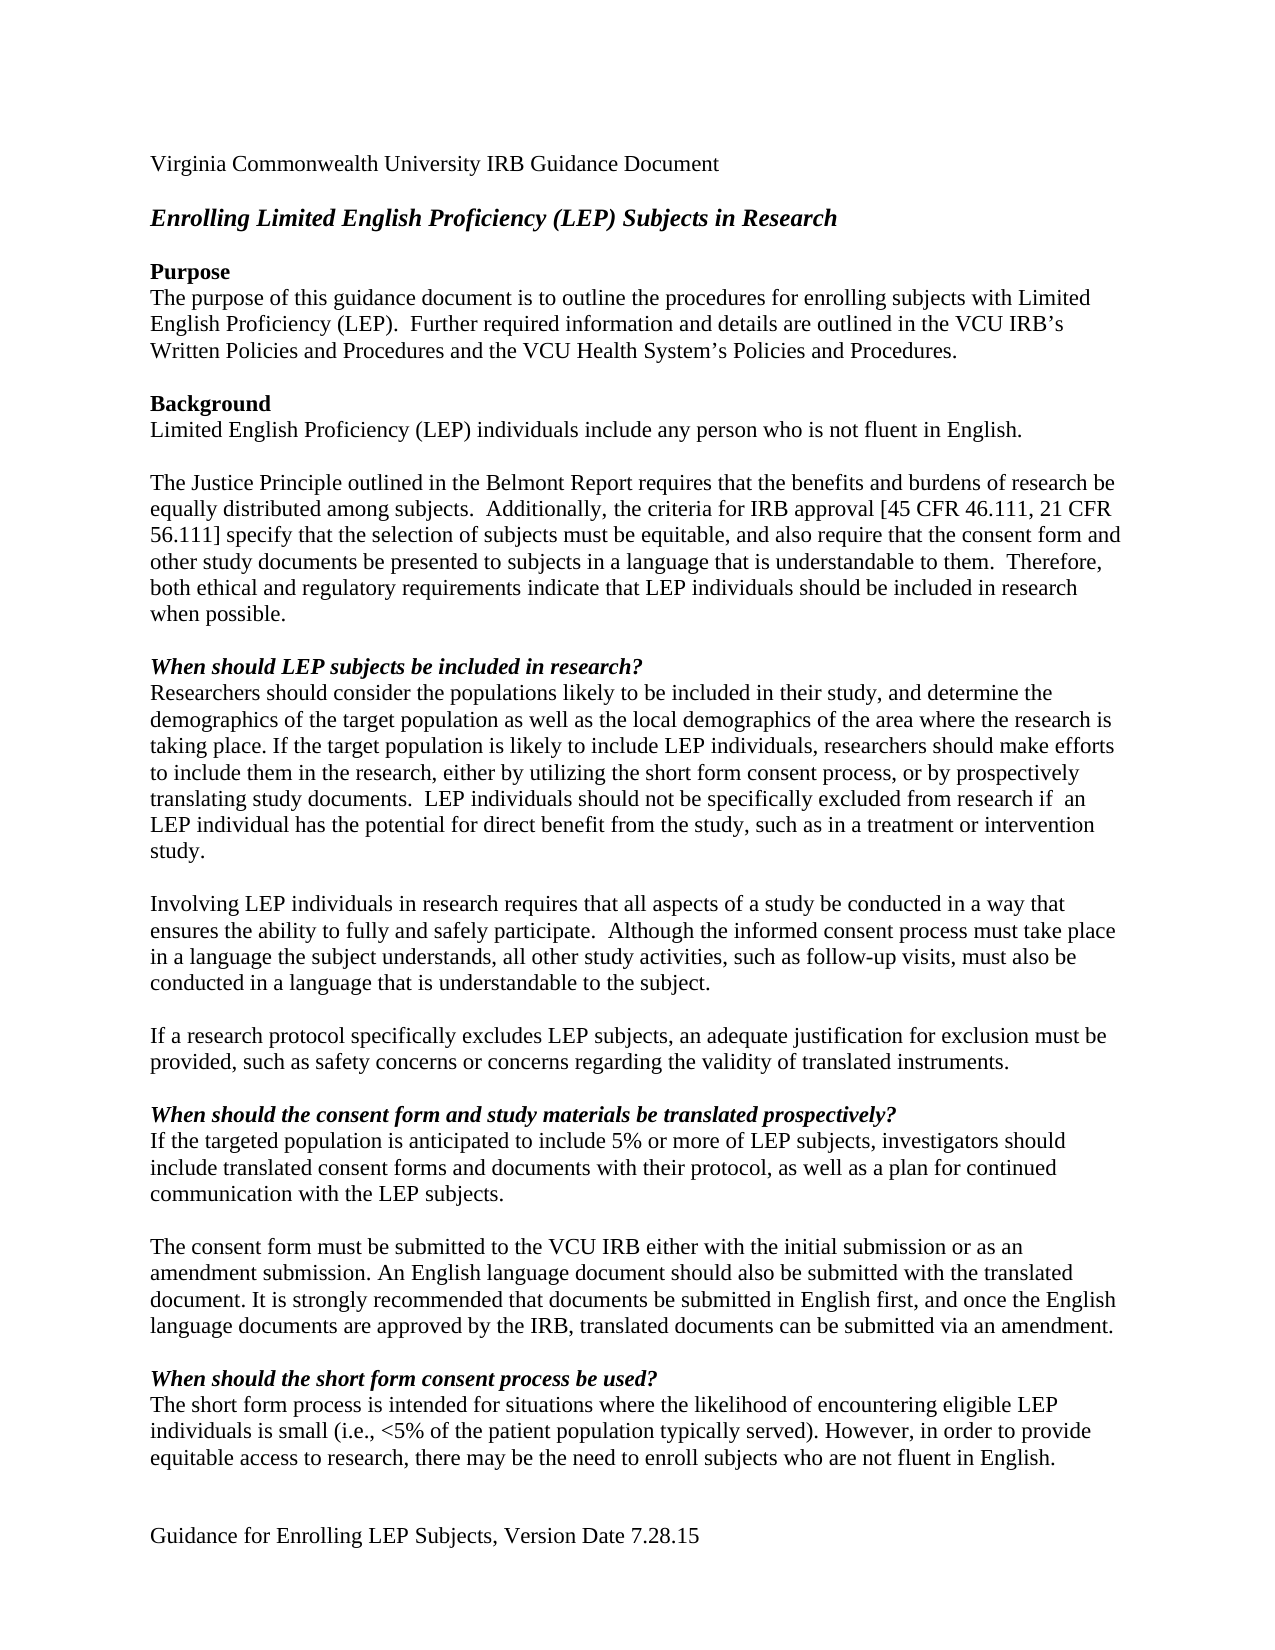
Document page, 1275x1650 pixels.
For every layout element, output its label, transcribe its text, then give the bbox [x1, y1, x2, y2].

text Involving LEP individuals in research requires that all aspects of a study be conducted in a way that ensures the ability to fully and safely participate. Although the informed consent process must take place in a language the subject understands, all other study activities, such as follow-up visits, must also be conducted in a language that is understandable to the subject. [150, 890, 1125, 996]
text Researchers should consider the populations likely to be included in their study, and determine the demographics of the target population as well as the local demographics of the area where the research is taking place. If the target population is likely to include LEP individuals, researchers should make efforts to include them in the research, either by utilizing the short form consent process, or by prospectively translating study documents. LEP individuals should not be specifically excluded from research if an LEP individual has the potential for direct benefit from the study, such as in a treatment or intervention study. [150, 679, 1125, 864]
text The purpose of this guidance document is to outline the procedures for enrolling subjects with Limited English Proficiency (LEP). Further required information and details are outlined in the VCU IRB’s Written Policies and Procedures and the VCU Health System’s Policies and Procedures. [150, 284, 1125, 363]
text Background [150, 389, 1125, 416]
text If the targeted population is anticipated to include 5% or more of LEP subjects, investigators should include translated consent forms and documents with their protocol, as well as a plan for continued communication with the LEP subjects. [150, 1127, 1125, 1207]
text Virginia Commonwealth University IRB Guidance Document [150, 150, 1125, 176]
text If a research protocol specifically excludes LEP subjects, an adequate justification for exclusion must be provided, such as safety concerns or concerns regarding the validity of translated instruments. [150, 1022, 1125, 1075]
text The Justice Principle outlined in the Belmont Report requires that the benefits and burdens of research be equally distributed among subjects. Additionally, the criteria for IRB approval [45 CFR 46.111, 21 CFR 56.111] specify that the selection of subjects must be equitable, and also require that the consent form and other study documents be presented to subjects in a language that is understandable to them. Therefore, both ethical and regulatory requirements indicate that LEP individuals should be included in research when possible. [150, 469, 1125, 627]
text The short form process is intended for situations where the likelihood of encountering eligible LEP individuals is small (i.e., <5% of the patient population typically served). However, in order to provide equitable access to research, there may be the need to enroll subjects who are not fluent in English. [150, 1391, 1125, 1470]
text Limited English Proficiency (LEP) individuals include any person who is not fluent in English. [150, 416, 1125, 442]
text When should the consent form and study materials be translated prospectively? [150, 1101, 1125, 1127]
text Enrolling Limited English Proficiency (LEP) Subjects in Research [150, 203, 1125, 231]
text When should the short form consent process be used? [150, 1365, 1125, 1391]
text When should LEP subjects be included in research? [150, 653, 1125, 679]
text Purpose [150, 258, 1125, 284]
text The consent form must be submitted to the VCU IRB either with the initial submission or as an amendment submission. An English language document should also be submitted with the translated document. It is strongly recommended that documents be submitted in English first, and once the English language documents are approved by the IRB, translated documents can be submitted via an amendment. [150, 1233, 1125, 1338]
